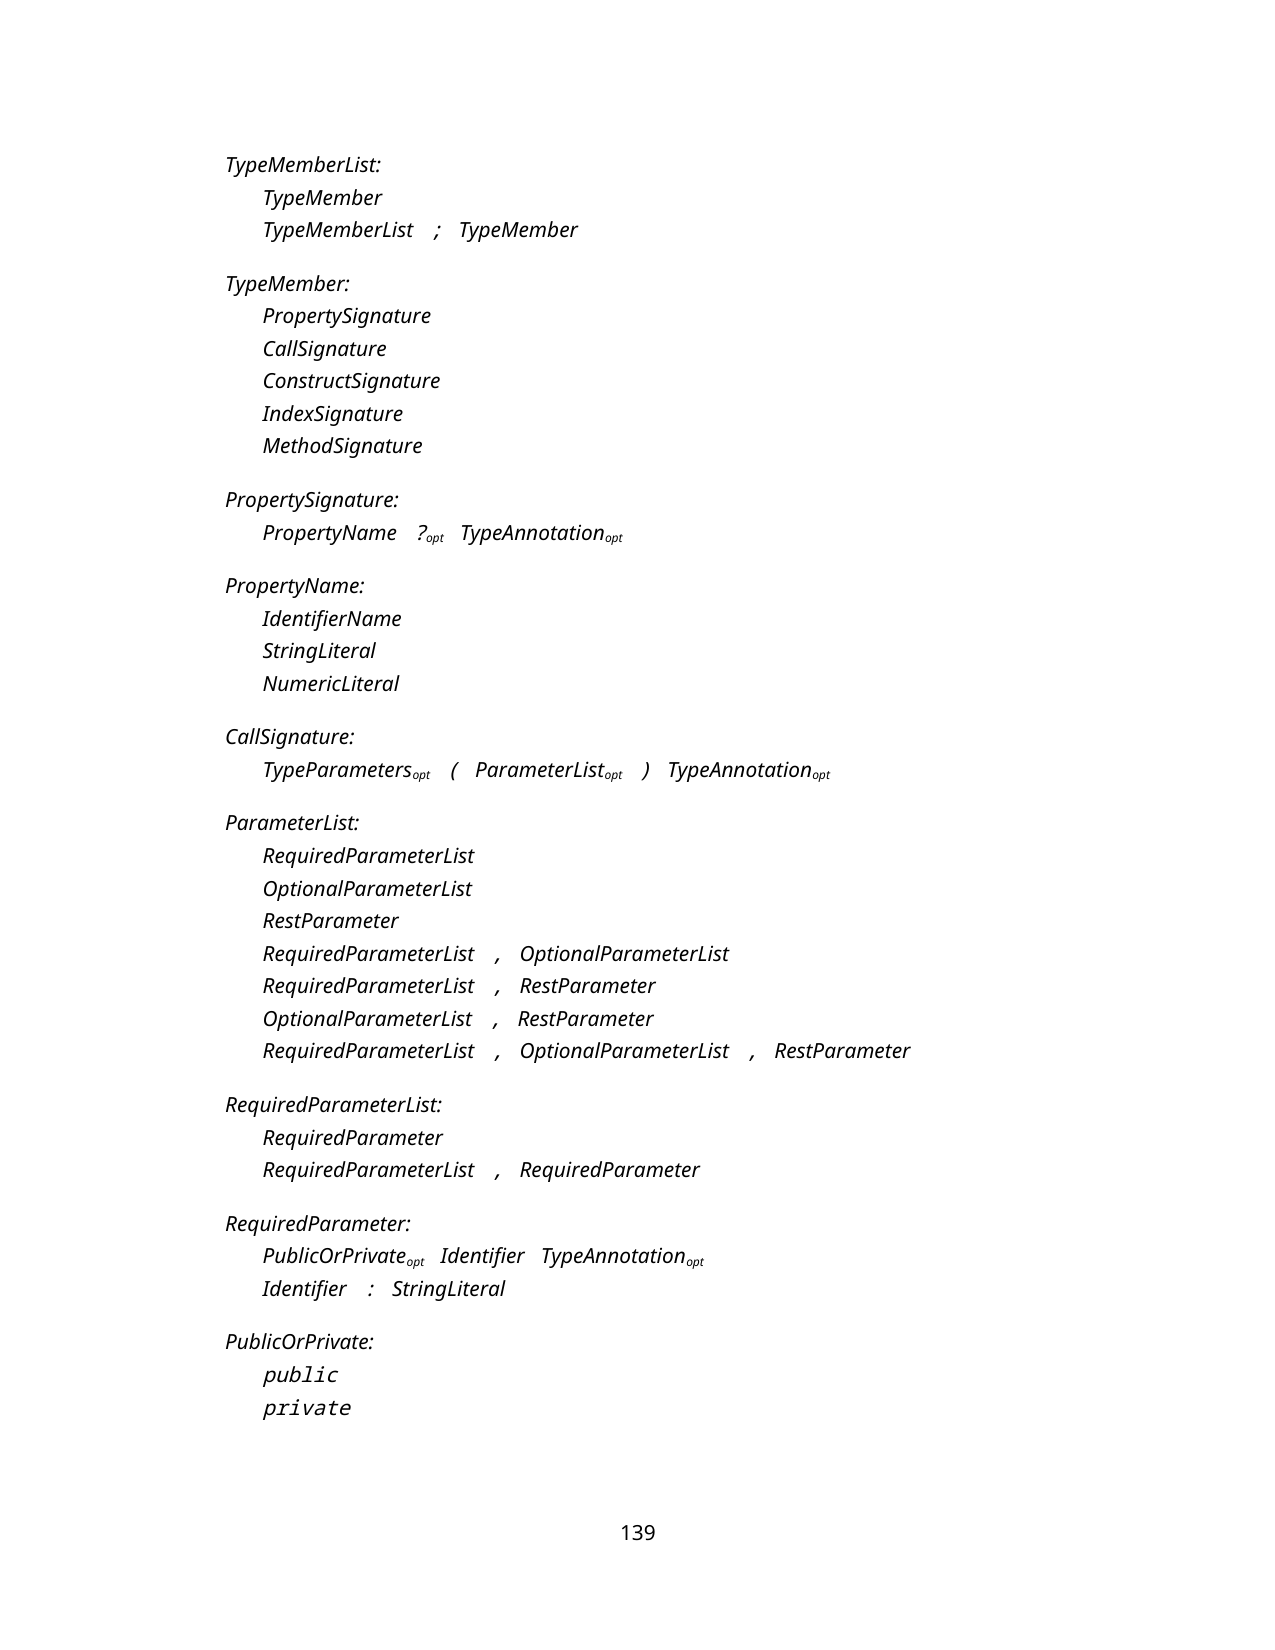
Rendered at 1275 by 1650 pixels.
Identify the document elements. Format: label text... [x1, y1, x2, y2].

text RequiredParameterList: RequiredParameter RequiredParameterList , RequiredParameter [225, 1090, 1125, 1184]
text TypeMember: PropertySignature CallSignature ConstructSignature IndexSignature MethodSignature [225, 269, 1125, 460]
text CallSignature: TypeParametersopt ( ParameterListopt ) TypeAnnotationopt [225, 722, 1125, 783]
text PropertySignature: PropertyName ?opt TypeAnnotationopt [225, 485, 1125, 546]
text PropertyName: IdentifierName StringLiteral NumericLiteral [225, 571, 1125, 697]
text RequiredParameter: PublicOrPrivateopt Identifier TypeAnnotationopt Identifier : StringLiteral [225, 1209, 1125, 1302]
text PublicOrPrivate: public private [225, 1327, 1125, 1421]
text ParameterList: RequiredParameterList OptionalParameterList RestParameter RequiredParameterList , OptionalParameterList RequiredParameterList , RestParameter OptionalParameterList , RestParameter RequiredParameterList , OptionalParameterList , RestParameter [225, 808, 1125, 1065]
text TypeMemberList: TypeMember TypeMemberList ; TypeMember [225, 150, 1125, 244]
